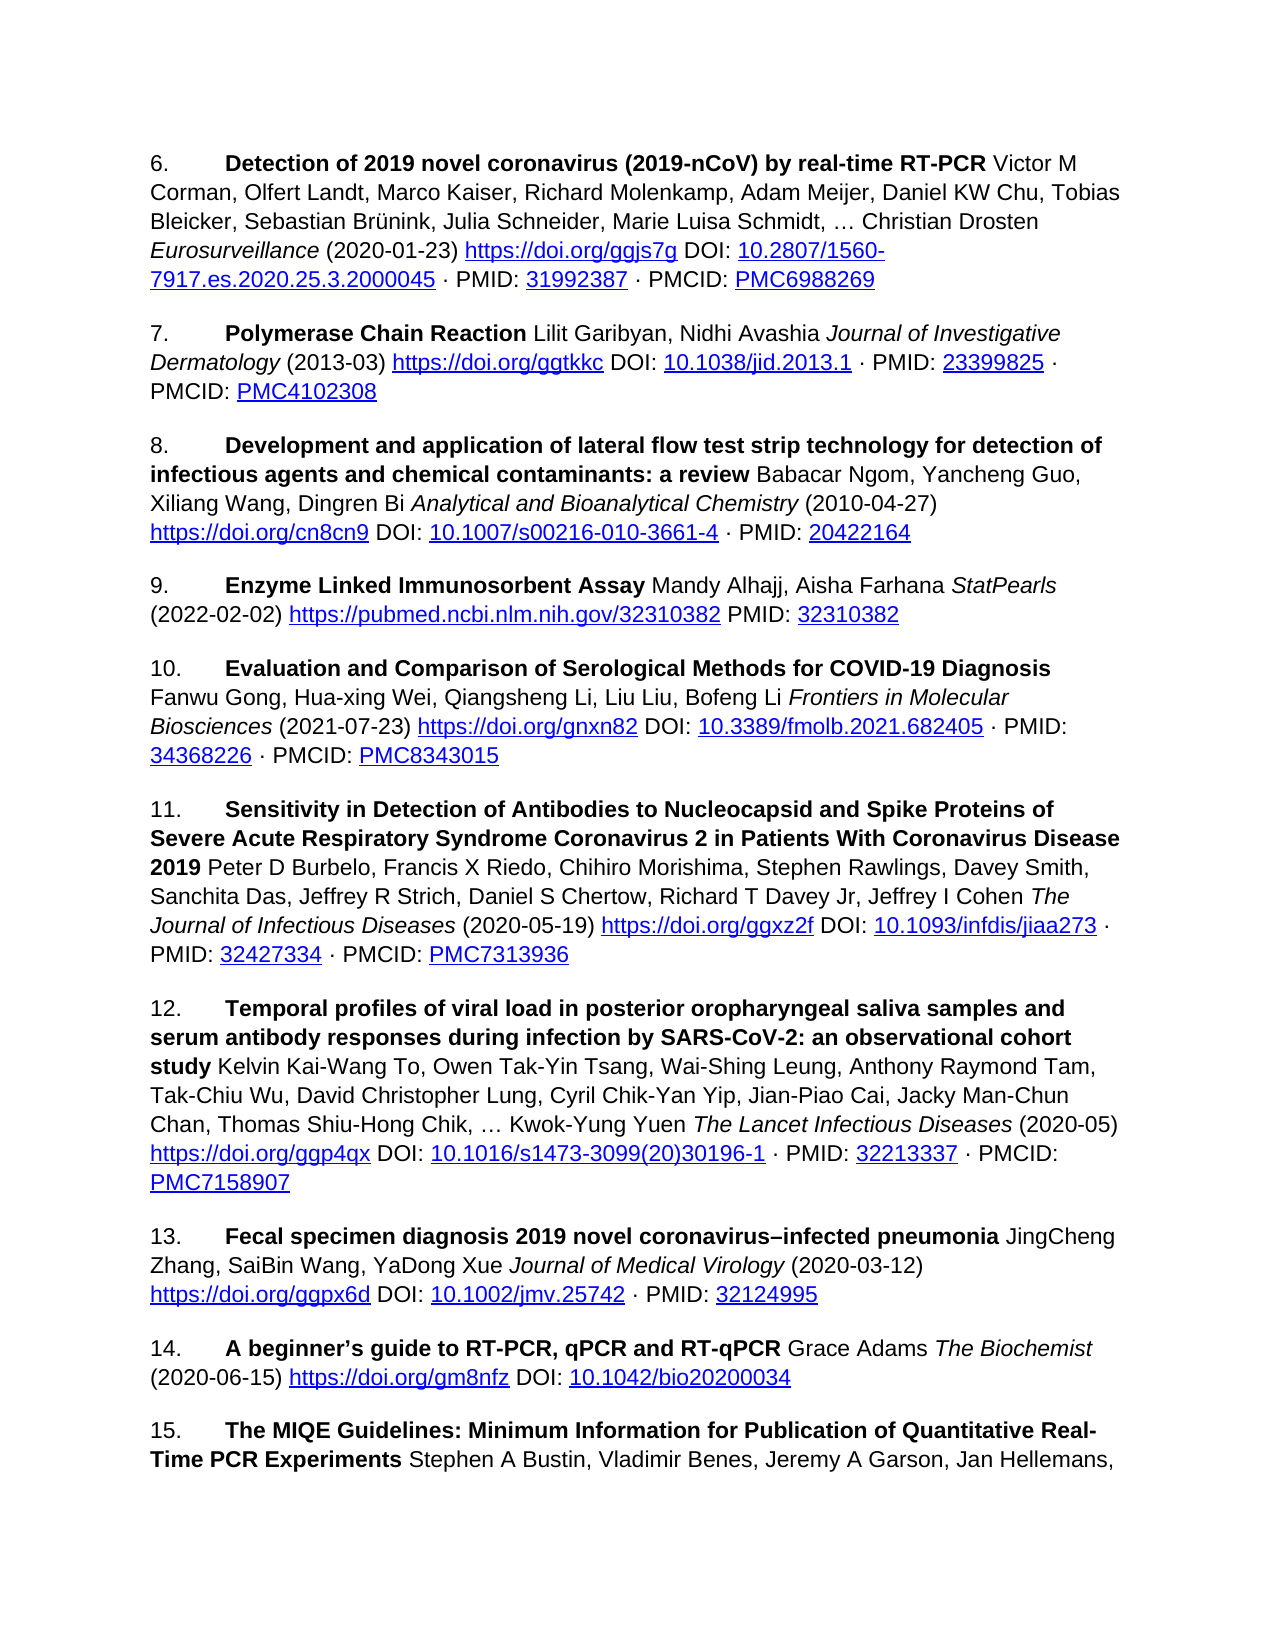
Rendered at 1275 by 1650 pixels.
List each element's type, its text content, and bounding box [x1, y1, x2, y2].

text 8. Development and application of lateral flow test strip technology for detection of infectious agents and chemical contaminants: a review Babacar Ngom, Yancheng Guo, Xiliang Wang, Dingren Bi Analytical and Bioanalytical Chemistry (2010-04-27) https://doi.org/cn8cn9 DOI: 10.1007/s00216-010-3661-4 · PMID: 20422164 [150, 432, 1125, 545]
text 12. Temporal profiles of viral load in posterior oropharyngeal saliva samples and serum antibody responses during infection by SARS-CoV-2: an observational cohort study Kelvin Kai-Wang To, Owen Tak-Yin Tsang, Wai-Shing Leung, Anthony Raymond Tam, Tak-Chiu Wu, David Christopher Lung, Cyril Chik-Yan Yip, Jian-Piao Cai, Jacky Man-Chun Chan, Thomas Shiu-Hong Chik, … Kwok-Yung Yuen The Lancet Infectious Diseases (2020-05) https://doi.org/ggp4qx DOI: 10.1016/s1473-3099(20)30196-1 · PMID: 32213337 · PMCID: PMC7158907 [150, 995, 1125, 1195]
text 11. Sensitivity in Detection of Antibodies to Nucleocapsid and Spike Proteins of Severe Acute Respiratory Syndrome Coronavirus 2 in Patients With Coronavirus Disease 2019 Peter D Burbelo, Francis X Riedo, Chihiro Morishima, Stephen Rawlings, Davey Smith, Sanchita Das, Jeffrey R Strich, Daniel S Chertow, Richard T Davey Jr, Jeffrey I Cohen The Journal of Infectious Diseases (2020-05-19) https://doi.org/ggxz2f DOI: 10.1093/infdis/jiaa273 · PMID: 32427334 · PMCID: PMC7313936 [150, 796, 1125, 967]
text 9. Enzyme Linked Immunosorbent Assay Mandy Alhajj, Aisha Farhana StatPearls (2022-02-02) https://pubmed.ncbi.nlm.nih.gov/32310382 PMID: 32310382 [150, 572, 1125, 628]
text 13. Fecal specimen diagnosis 2019 novel coronavirus–infected pneumonia JingCheng Zhang, SaiBin Wang, YaDong Xue Journal of Medical Virology (2020-03-12) https://doi.org/ggpx6d DOI: 10.1002/jmv.25742 · PMID: 32124995 [150, 1223, 1125, 1307]
text 10. Evaluation and Comparison of Serological Methods for COVID-19 Diagnosis Fanwu Gong, Hua-xing Wei, Qiangsheng Li, Liu Liu, Bofeng Li Frontiers in Molecular Biosciences (2021-07-23) https://doi.org/gnxn82 DOI: 10.3389/fmolb.2021.682405 · PMID: 34368226 · PMCID: PMC8343015 [150, 655, 1125, 769]
text 14. A beginner’s guide to RT-PCR, qPCR and RT-qPCR Grace Adams The Biochemist (2020-06-15) https://doi.org/gm8nfz DOI: 10.1042/bio20200034 [150, 1334, 1125, 1390]
text 7. Polymerase Chain Reaction Lilit Garibyan, Nidhi Avashia Journal of Investigative Dermatology (2013-03) https://doi.org/ggtkkc DOI: 10.1038/jid.2013.1 · PMID: 23399825 · PMCID: PMC4102308 [150, 320, 1125, 404]
